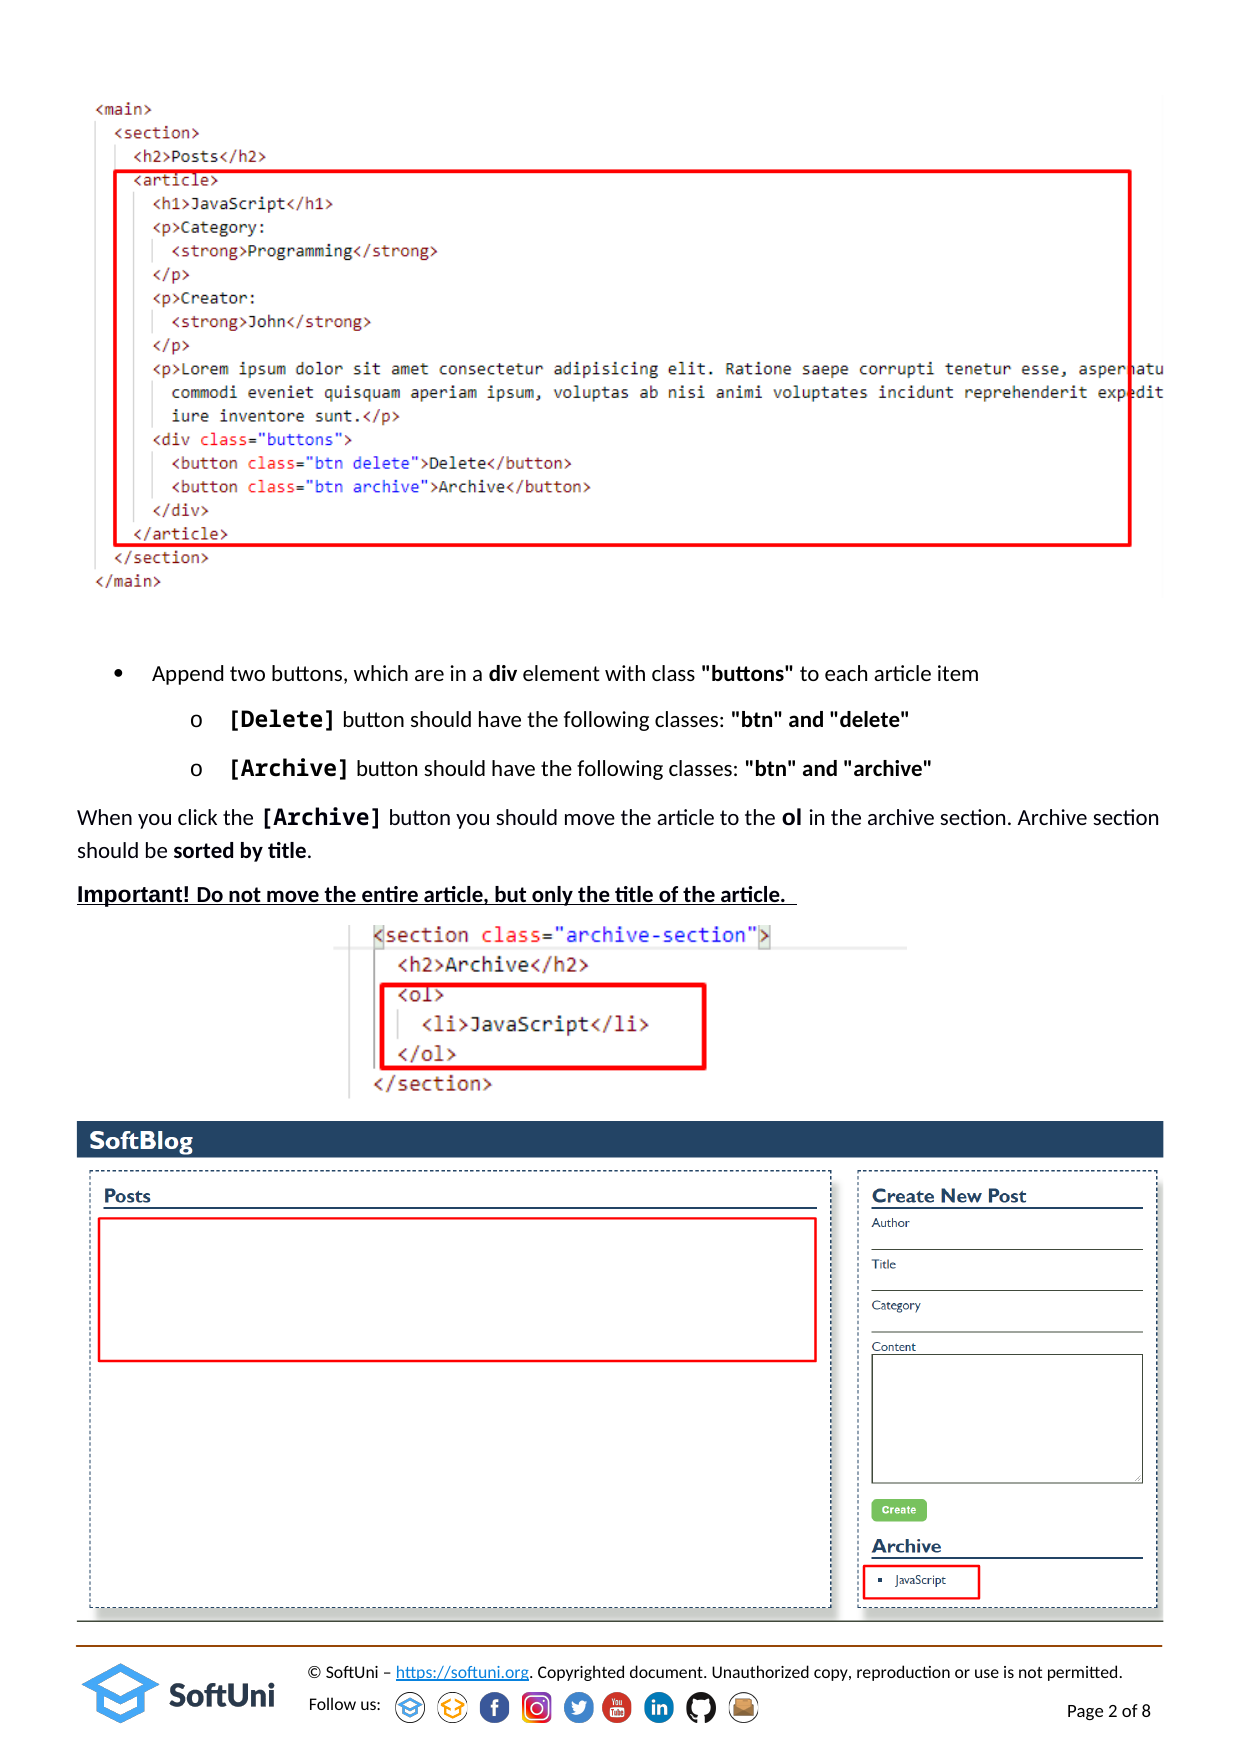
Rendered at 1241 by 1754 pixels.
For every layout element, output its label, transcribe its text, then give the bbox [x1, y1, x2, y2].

list [Delete] button should have the following classes: "btn" and "delete" [189, 703, 1163, 735]
picture [333, 925, 907, 1105]
picture [75, 1658, 281, 1729]
list Append two buttons, which are in a div element with class "buttons" to each article item [114, 659, 1163, 687]
picture [564, 1692, 594, 1723]
text When you click the [Archive] button you should move the article to the ol in the archive section. Archive section should be sorted by title. [77, 801, 1163, 864]
picture [76, 95, 1164, 598]
picture [522, 1692, 552, 1723]
picture [658, 1705, 667, 1714]
picture [665, 1714, 674, 1723]
picture [602, 1692, 632, 1723]
list [Archive] button should have the following classes: "btn" and "archive" [189, 752, 1163, 783]
picture [644, 1692, 653, 1701]
picture [76, 1121, 1164, 1622]
picture [686, 1692, 716, 1723]
picture [437, 1692, 468, 1723]
text Important! Do not move the entire article, but only the title of the article. [77, 881, 1163, 909]
picture [644, 1714, 653, 1723]
picture [479, 1692, 510, 1723]
picture [728, 1692, 759, 1723]
picture [665, 1692, 674, 1701]
picture [395, 1692, 425, 1723]
